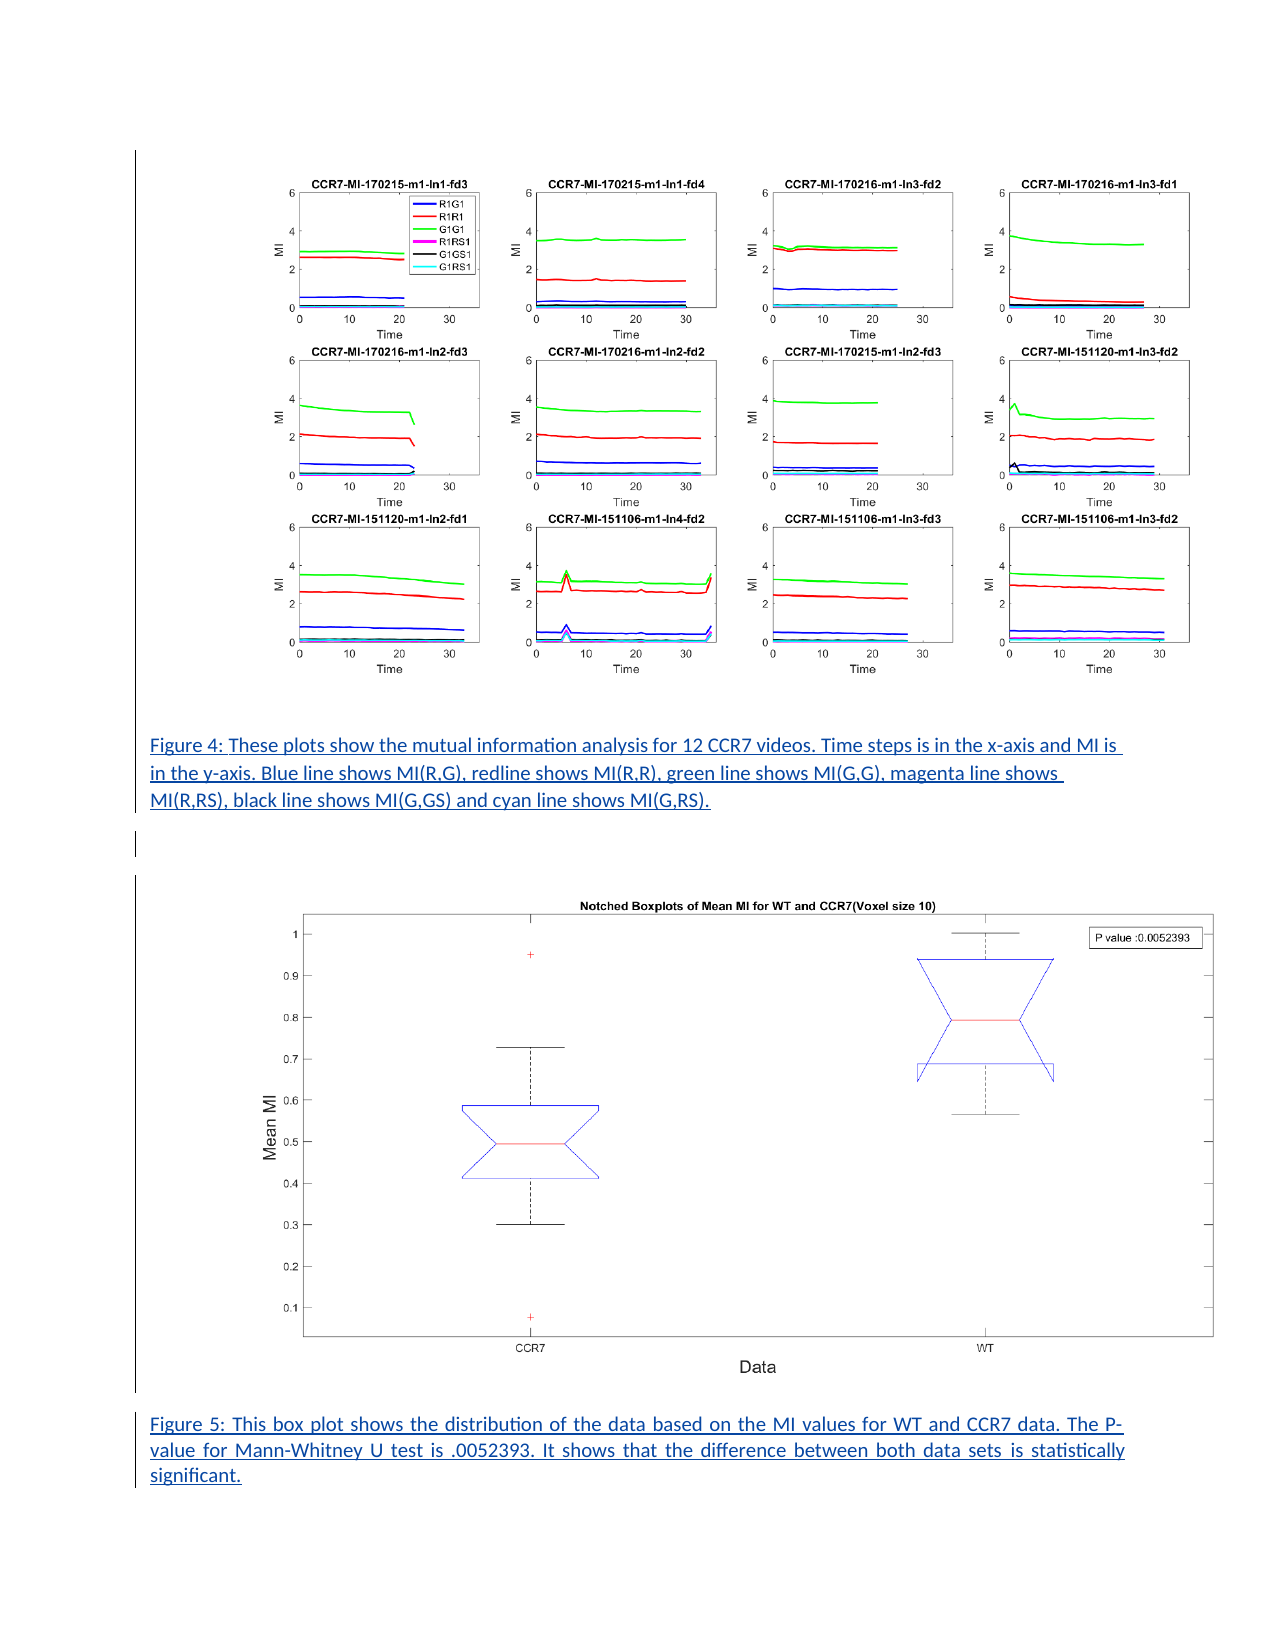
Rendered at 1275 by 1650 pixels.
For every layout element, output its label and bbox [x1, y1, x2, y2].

picture [150, 875, 1275, 1393]
picture [150, 150, 1275, 707]
